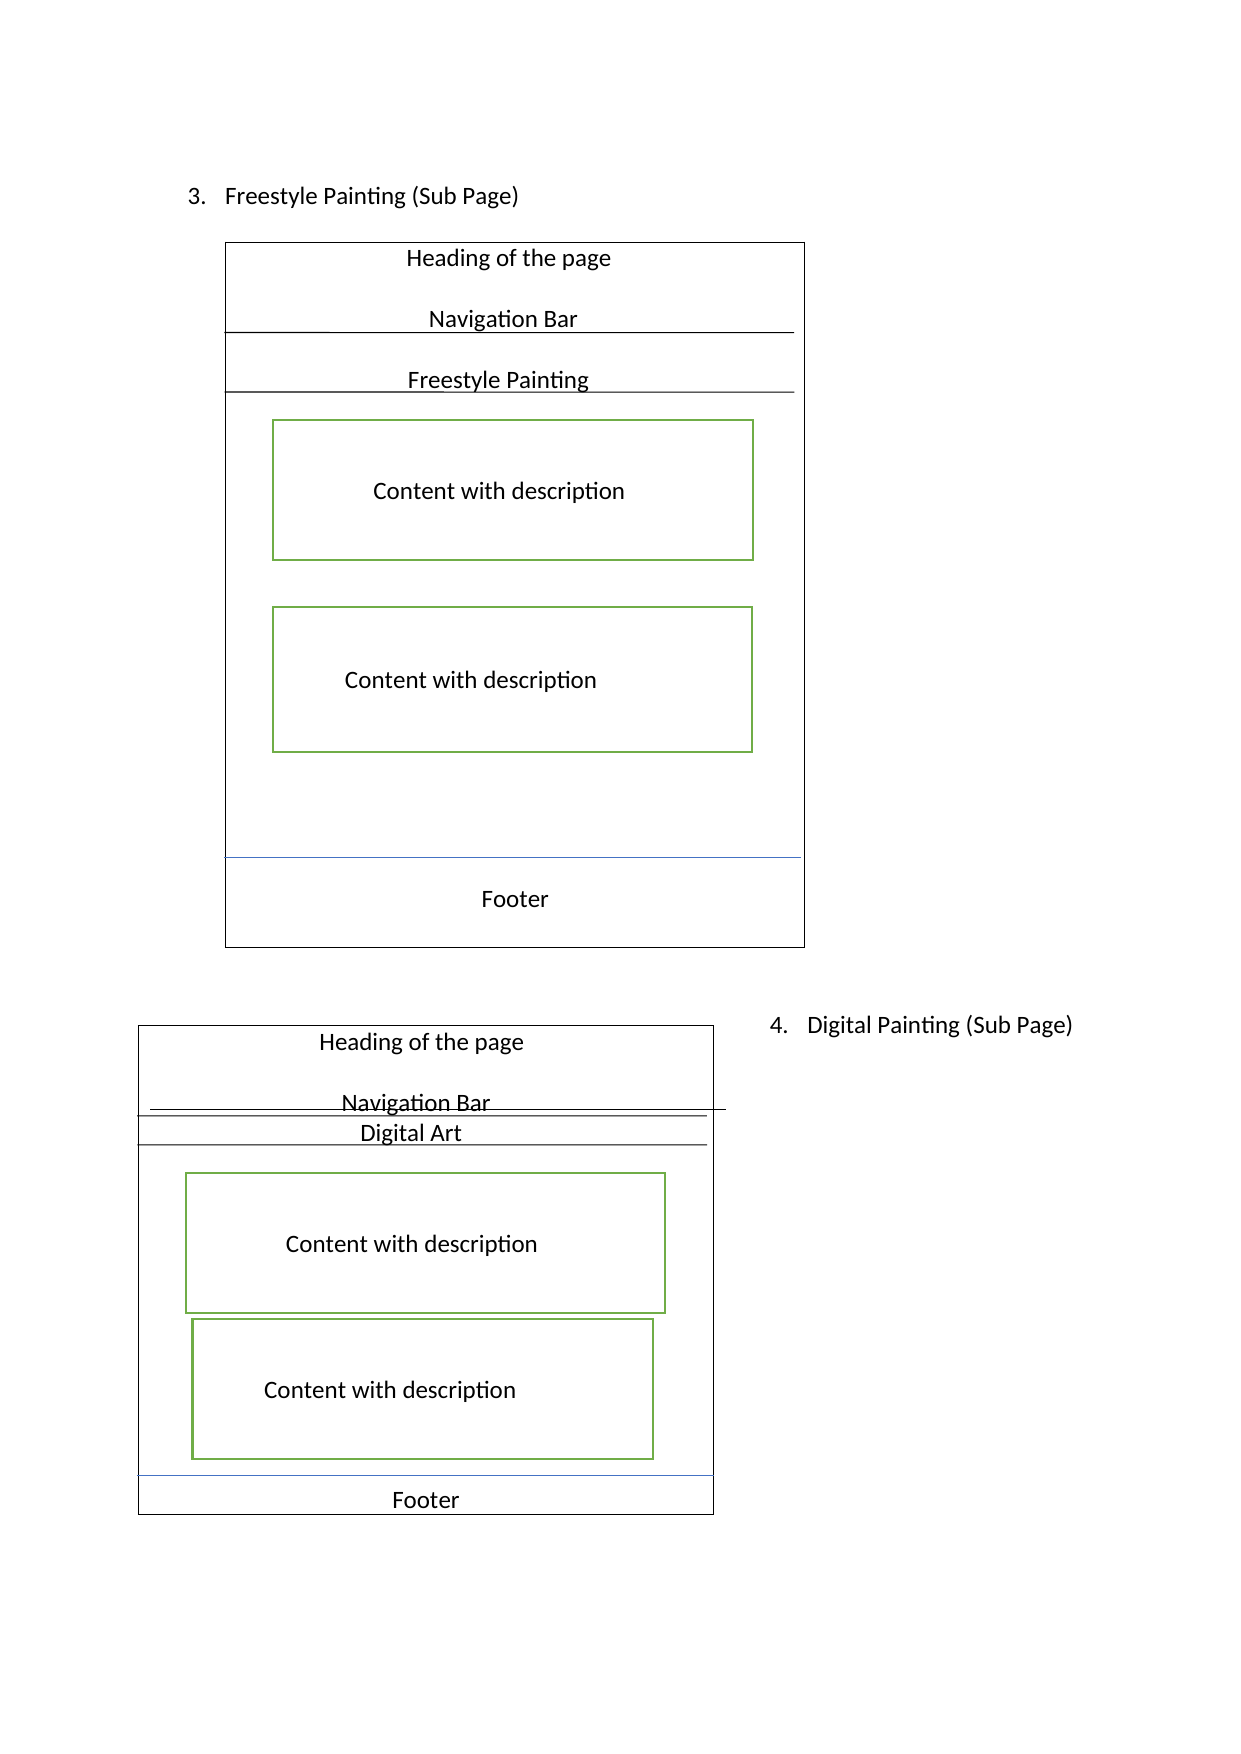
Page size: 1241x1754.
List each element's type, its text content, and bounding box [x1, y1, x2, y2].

table_header Heading of the page Navigation Bar Digital Art Footer [139, 1476, 713, 1514]
table_header Heading of the page Navigation Bar Freestyle Painting Footer [226, 243, 804, 947]
table_header Heading of the page Navigation Bar Digital Art Footer [139, 1026, 713, 1475]
list Digital Painting (Sub Page) [187, 1009, 1090, 1040]
list Freestyle Painting (Sub Page) [187, 181, 1090, 242]
